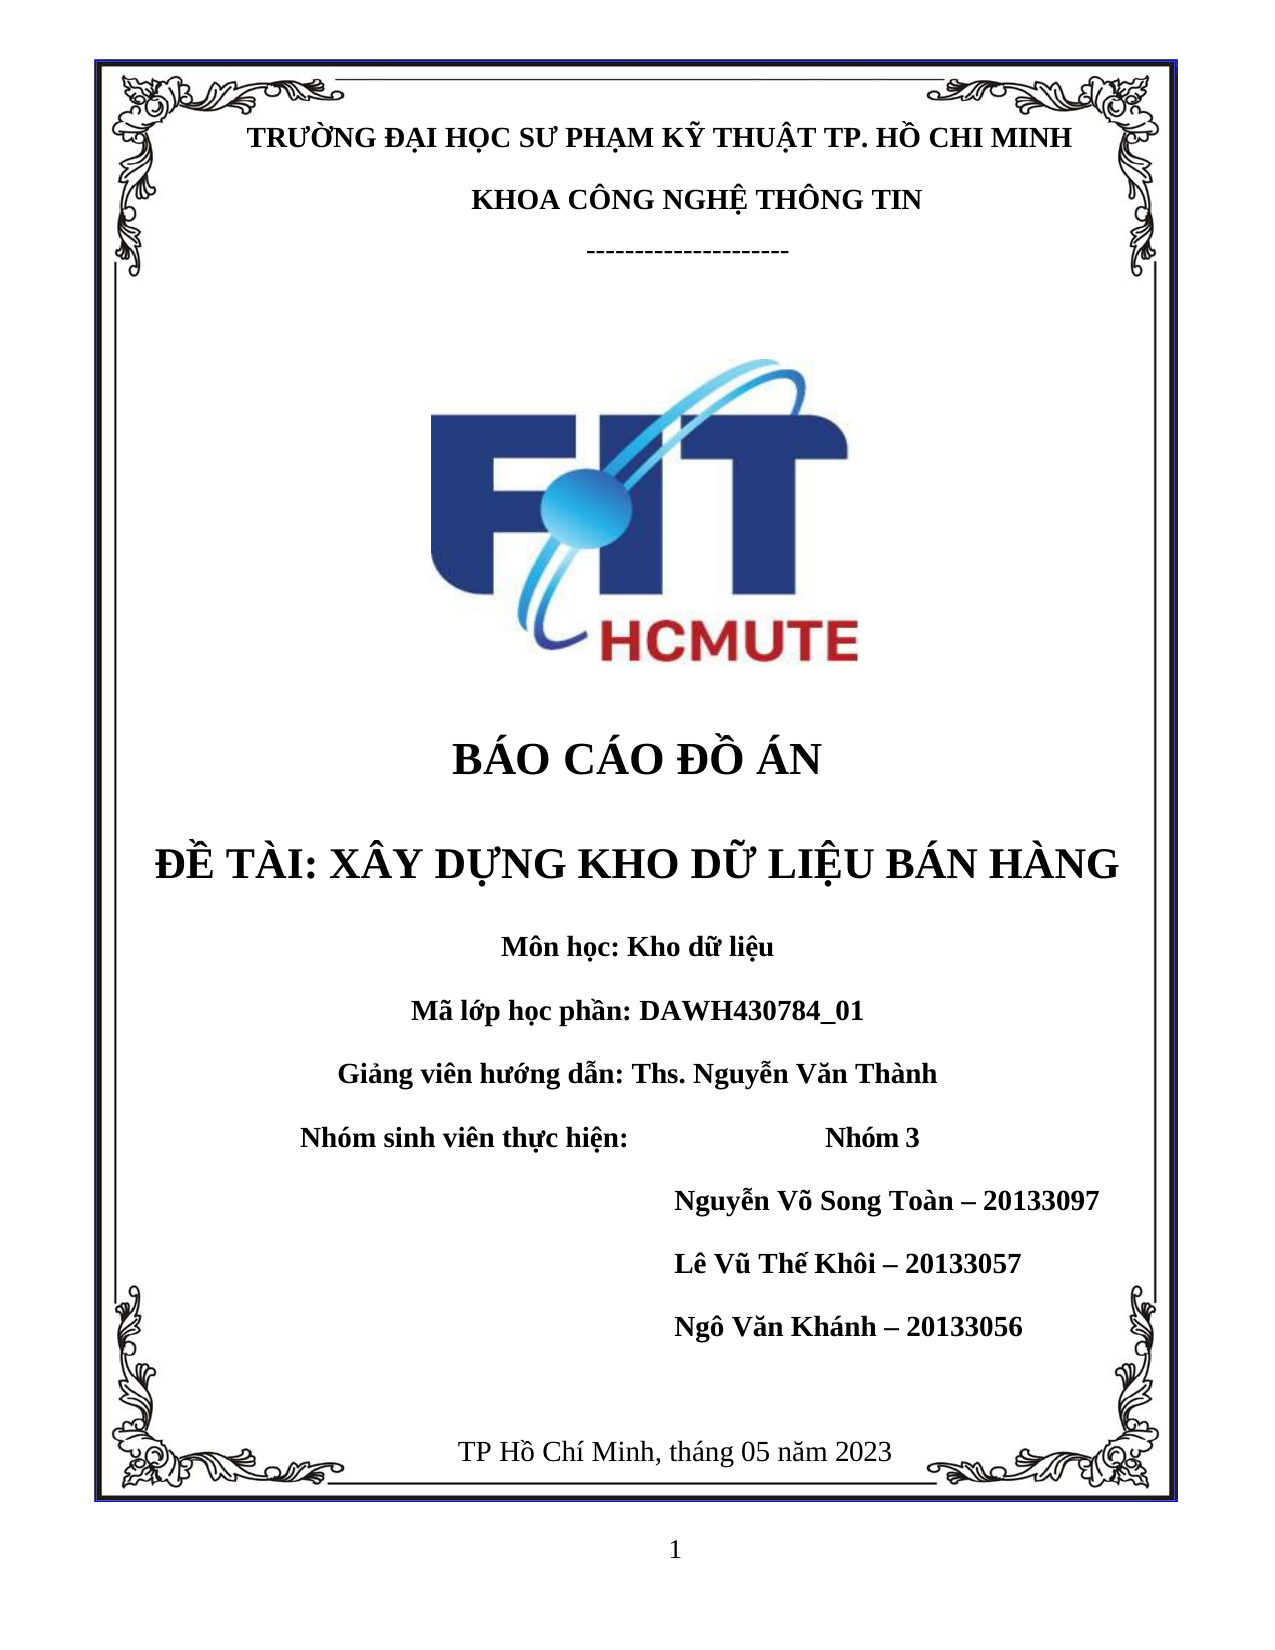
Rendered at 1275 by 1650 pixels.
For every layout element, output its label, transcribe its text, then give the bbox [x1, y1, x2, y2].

text --------------------- [350, 232, 950, 266]
text ĐỀ TÀI: XÂY DỰNG KHO DỮ LIỆU BÁN HÀNG [120, 837, 1155, 888]
text Nhóm sinh viên thực hiện: Nhóm 3 [120, 1120, 1155, 1154]
text TRƯỜNG ĐẠI HỌC SƯ PHẠM KỸ THUẬT TP. HỒ CHI MINH [171, 120, 1073, 153]
text Mã lớp học phần: DAWH430784_01 [120, 993, 1155, 1027]
text Lê Vũ Thế Khôi – 20133057 [570, 1246, 1155, 1279]
text KHOA CÔNG NGHỆ THÔNG TIN [350, 182, 968, 216]
picture [94, 59, 1178, 1502]
text Môn học: Kho dữ liệu [120, 929, 1155, 963]
text BÁO CÁO ĐỒ ÁN [120, 732, 1155, 784]
text TP Hồ Chí Minh, tháng 05 năm 2023 [120, 1434, 1155, 1468]
text Nguyễn Võ Song Toàn – 20133097 [570, 1183, 1155, 1217]
text Ngô Văn Khánh – 20133056 [570, 1309, 1155, 1342]
text Giảng viên hướng dẫn: Ths. Nguyễn Văn Thành [120, 1057, 1155, 1090]
